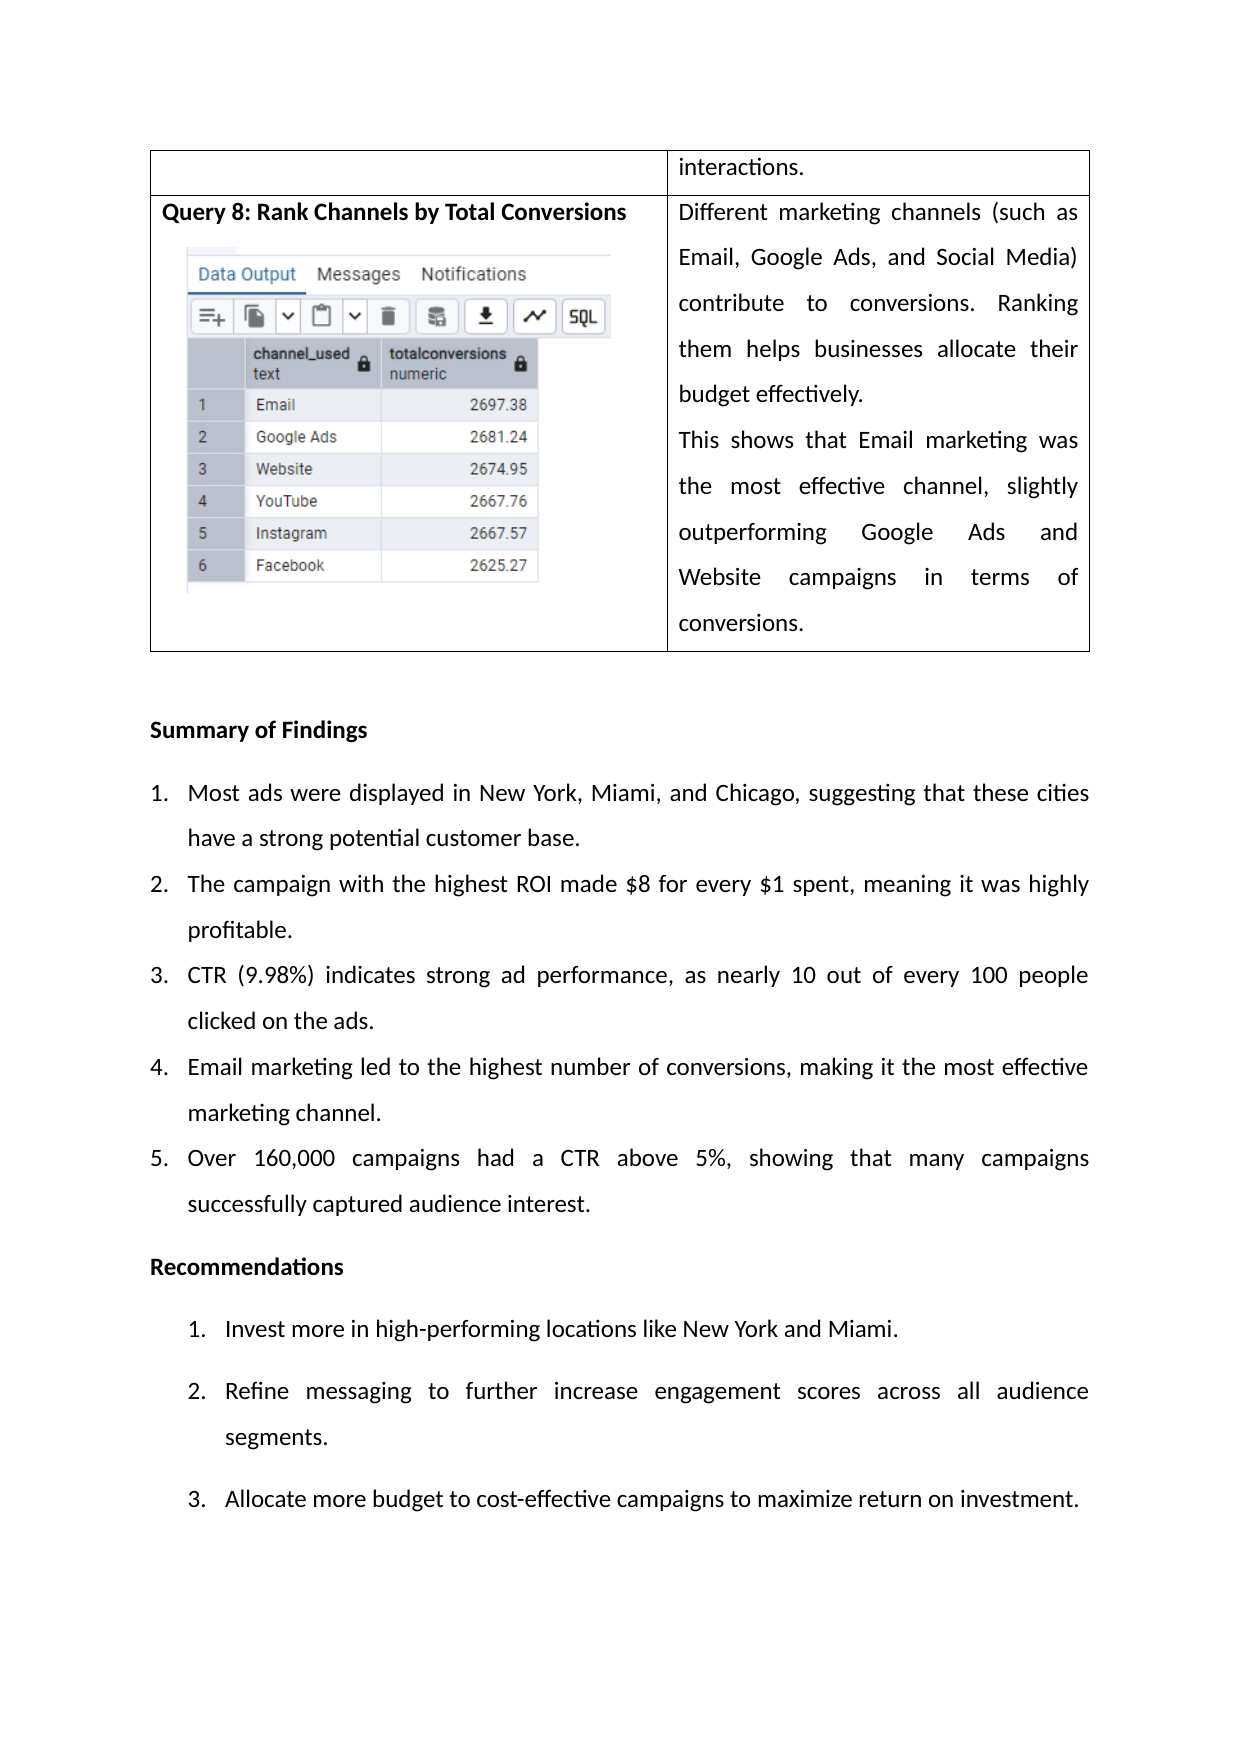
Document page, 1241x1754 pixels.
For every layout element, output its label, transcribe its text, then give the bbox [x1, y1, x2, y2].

list Allocate more budget to cost-effective campaigns to maximize return on investment. [187, 1484, 1090, 1514]
list CTR (9.98%) indicates strong ad performance, as nearly 10 out of every 100 people clicked on the ads. [150, 960, 1090, 1036]
list Refine messaging to further increase engagement scores across all audience segments. [187, 1376, 1090, 1452]
list Most ads were displayed in New York, Miami, and Chicago, suggesting that these cities have a strong potential customer base. [150, 777, 1090, 853]
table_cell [151, 151, 667, 195]
list Over 160,000 campaigns had a CTR above 5%, showing that many campaigns successfully captured audience interest. [150, 1143, 1090, 1219]
picture [182, 247, 611, 593]
list Invest more in high-performing locations like New York and Miami. [187, 1313, 1090, 1344]
list Email marketing led to the highest number of conversions, making it the most effective marketing channel. [150, 1051, 1090, 1127]
table_cell Query 8: Rank Channels by Total Conversions [151, 196, 667, 651]
text Recommendations [150, 1251, 1090, 1281]
table_cell Different marketing channels (such as Email, Google Ads, and Social Media) contribute to conversions. Ranking them helps businesses allocate their budget effectively. This shows that Email marketing was the most effective channel, slightly outperforming Google Ads and Website campaigns in terms of conversions. [668, 196, 1089, 651]
list The campaign with the highest ROI made $8 for every $1 spent, meaning it was highly profitable. [150, 868, 1090, 944]
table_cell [668, 151, 1089, 195]
text Summary of Findings [150, 714, 1090, 745]
